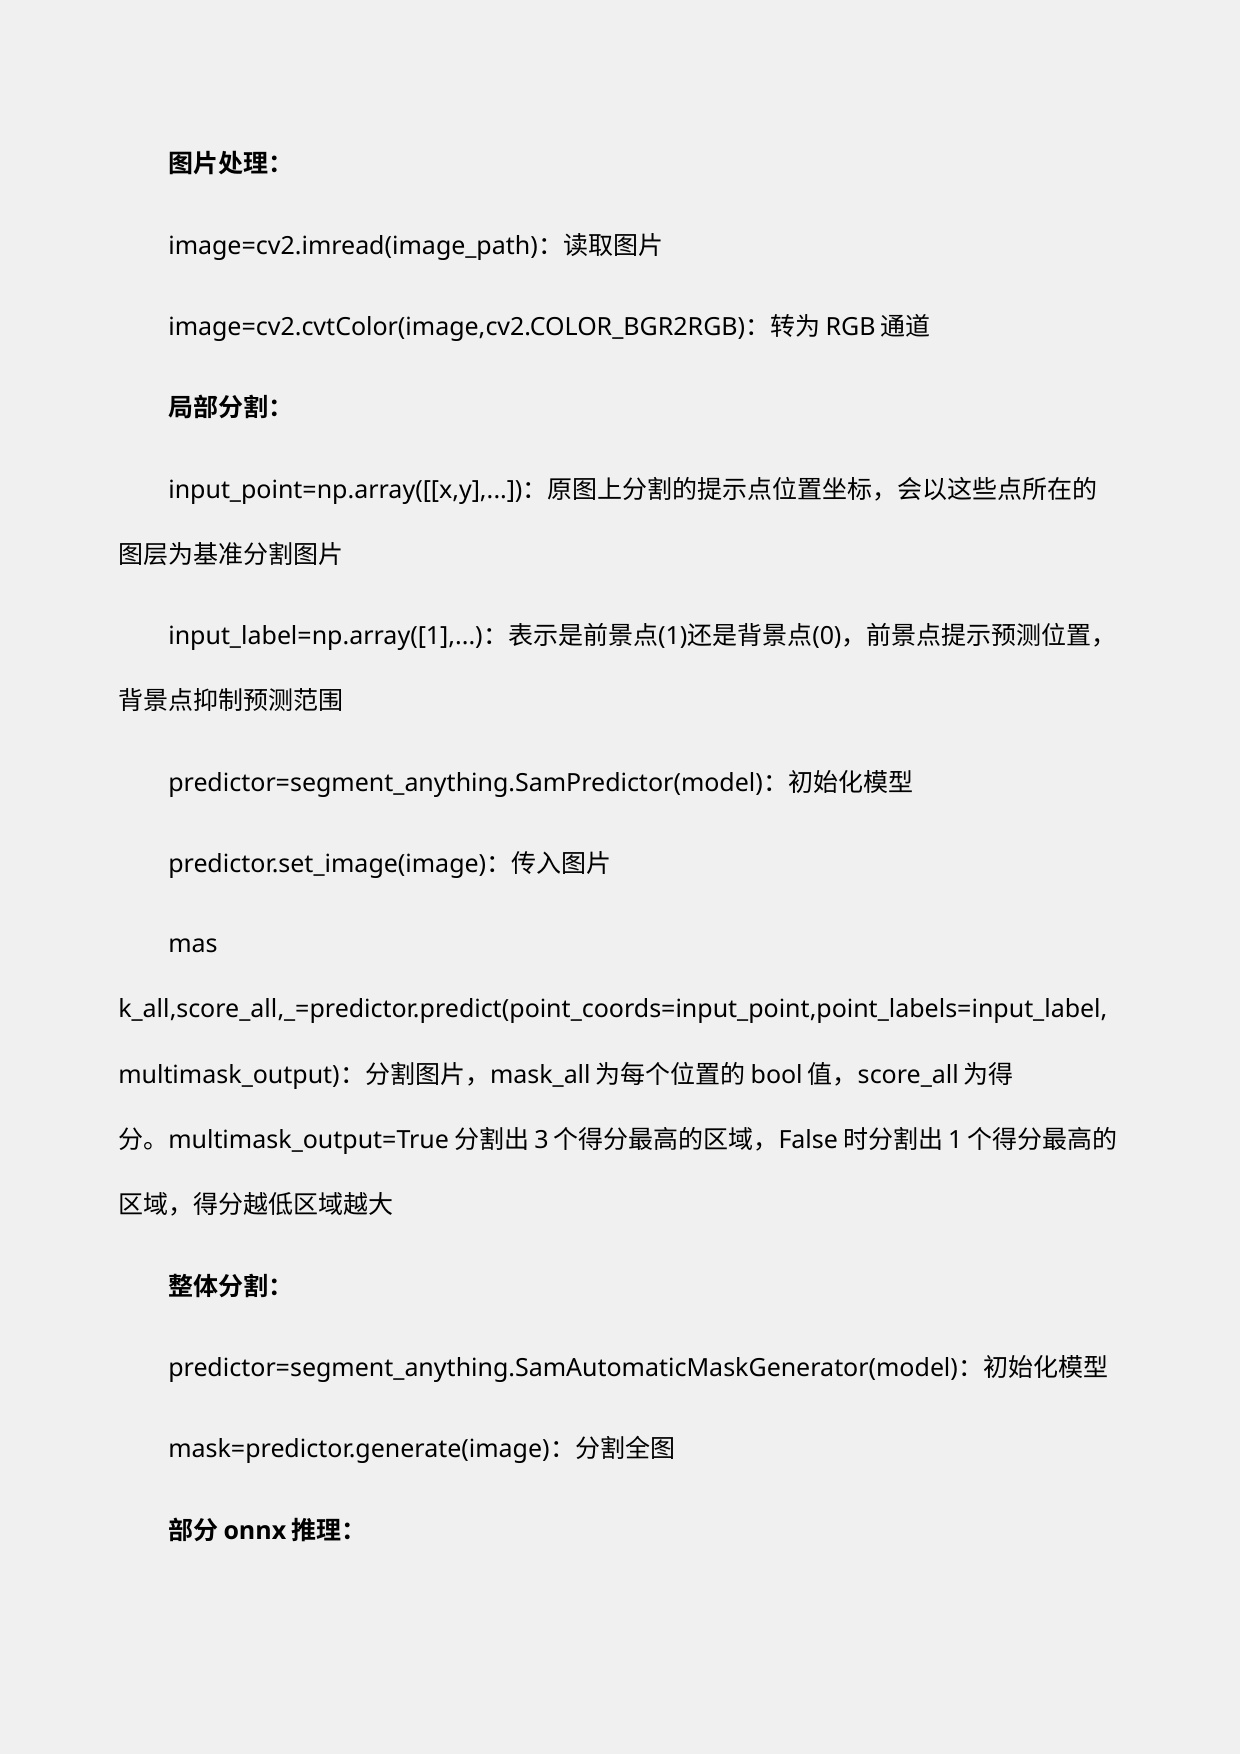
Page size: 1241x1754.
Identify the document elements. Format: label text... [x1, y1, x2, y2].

list predictor=segment_anything.SamAutomaticMaskGenerator(model)：初始化模型 [118, 1333, 1122, 1398]
list input_label=np.array([1],...)：表示是前景点(1)还是背景点(0)，前景点提示预测位置，背景点抑制预测范围 [118, 601, 1122, 731]
list input_point=np.array([[x,y],...])：原图上分割的提示点位置坐标，会以这些点所在的图层为基准分割图片 [118, 455, 1122, 585]
text 局部分割： [118, 373, 1122, 438]
text image=cv2.imread(image_path)：读取图片 [118, 211, 1122, 276]
list predictor.set_image(image)：传入图片 [118, 829, 1122, 894]
list 整体分割： [118, 1252, 1122, 1317]
text predictor=segment_anything.SamPredictor(model)：初始化模型 [118, 748, 1122, 813]
list mask_all,score_all,_=predictor.predict(point_coords=input_point,point_labels=input_label,multimask_output)：分割图片，mask_all为每个位置的bool值，score_all为得分。multimask_output=True分割出3个得分最高的区域，False时分割出1个得分最高的区域，得分越低区域越大 [118, 910, 1122, 1235]
text 图片处理： [118, 129, 1122, 194]
text image=cv2.cvtColor(image,cv2.COLOR_BGR2RGB)：转为RGB通道 [118, 292, 1122, 357]
list mask=predictor.generate(image)：分割全图 [118, 1414, 1122, 1479]
list 部分onnx推理： [118, 1496, 1122, 1561]
